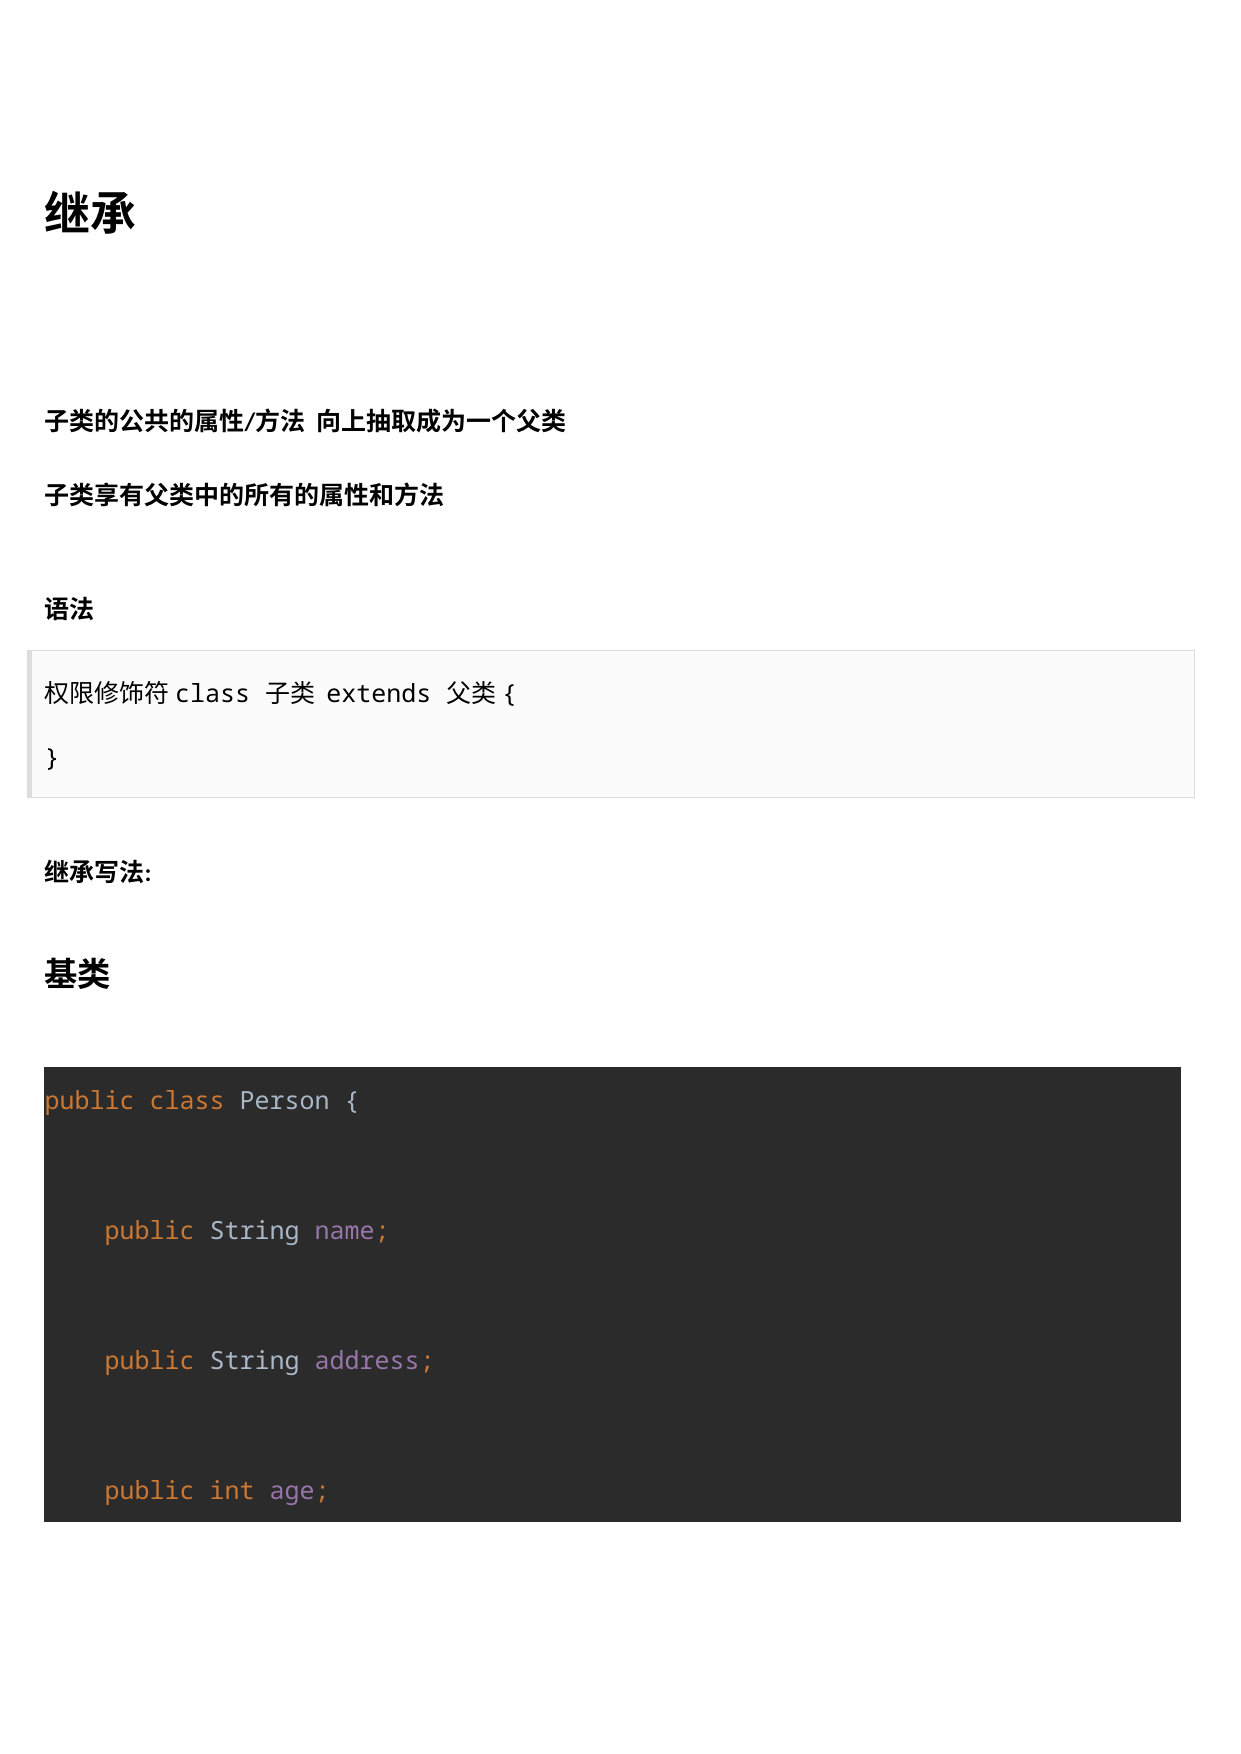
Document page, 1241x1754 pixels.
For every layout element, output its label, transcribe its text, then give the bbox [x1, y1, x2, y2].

text 子类享有父类中的所有的属性和方法 [44, 461, 1181, 526]
text 子类的公共的属性/方法 向上抽取成为一个父类 [44, 387, 1181, 452]
text 权限修饰符 class 子类 extends 父类 { [32, 651, 1194, 715]
text 语法 [44, 576, 1181, 641]
text } [32, 715, 1194, 797]
text 继承写法: [44, 838, 1181, 903]
subtitle 基类 [44, 940, 1181, 1005]
subtitle 继承 [44, 162, 1181, 259]
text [44, 1067, 1181, 1522]
